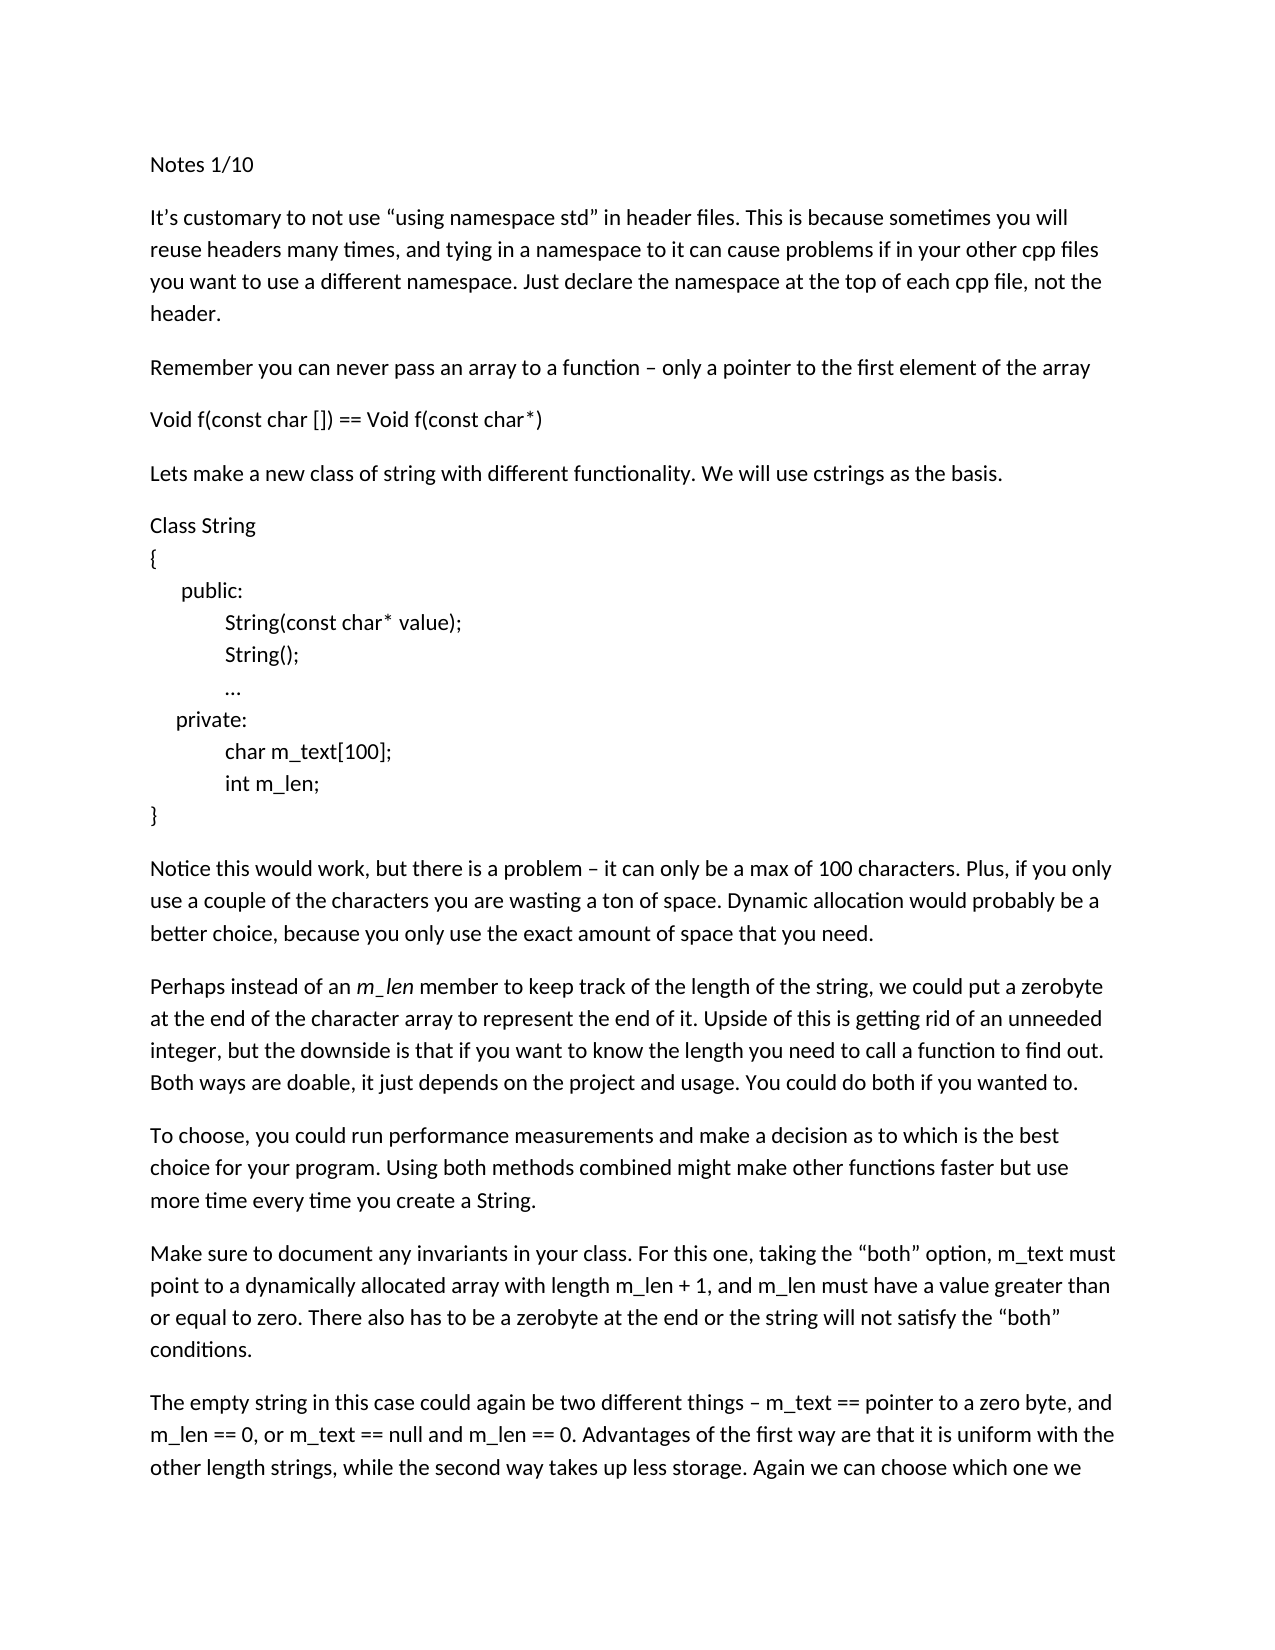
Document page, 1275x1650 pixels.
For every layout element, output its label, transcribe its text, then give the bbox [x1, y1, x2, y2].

text Void f(const char []) == Void f(const char*) [150, 406, 1125, 434]
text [150, 1388, 1125, 1481]
text Lets make a new class of string with different functionality. We will use cstrings as the basis. [150, 459, 1125, 487]
text Perhaps instead of an m_len member to keep track of the length of the string, we could put a zerobyte at the end of the character array to represent the end of it. Upside of this is getting rid of an unneeded integer, but the downside is that if you want to know the length you need to call a function to find out. Both ways are doable, it just depends on the project and usage. You could do both if you wanted to. [150, 972, 1125, 1096]
text It’s customary to not use “using namespace std” in header files. This is because sometimes you will reuse headers many times, and tying in a namespace to it can cause problems if in your other cpp files you want to use a different namespace. Just declare the namespace at the top of each cpp file, not the header. [150, 203, 1125, 328]
text To choose, you could run performance measurements and make a decision as to which is the best choice for your program. Using both methods combined might make other functions faster but use more time every time you create a String. [150, 1121, 1125, 1214]
text Make sure to document any invariants in your class. For this one, taking the “both” option, m_text must point to a dynamically allocated array with length m_len + 1, and m_len must have a value greater than or equal to zero. There also has to be a zerobyte at the end or the string will not satisfy the “both” conditions. [150, 1239, 1125, 1363]
text Class String { public: String(const char* value); String(); … private: char m_text[100]; int m_len; } [150, 512, 1125, 829]
text Notice this would work, but there is a problem – it can only be a max of 100 characters. Plus, if you only use a couple of the characters you are wasting a ton of space. Dynamic allocation would probably be a better choice, because you only use the exact amount of space that you need. [150, 854, 1125, 947]
text Remember you can never pass an array to a function – only a pointer to the first element of the array [150, 353, 1125, 381]
text Notes 1/10 [150, 150, 1125, 178]
